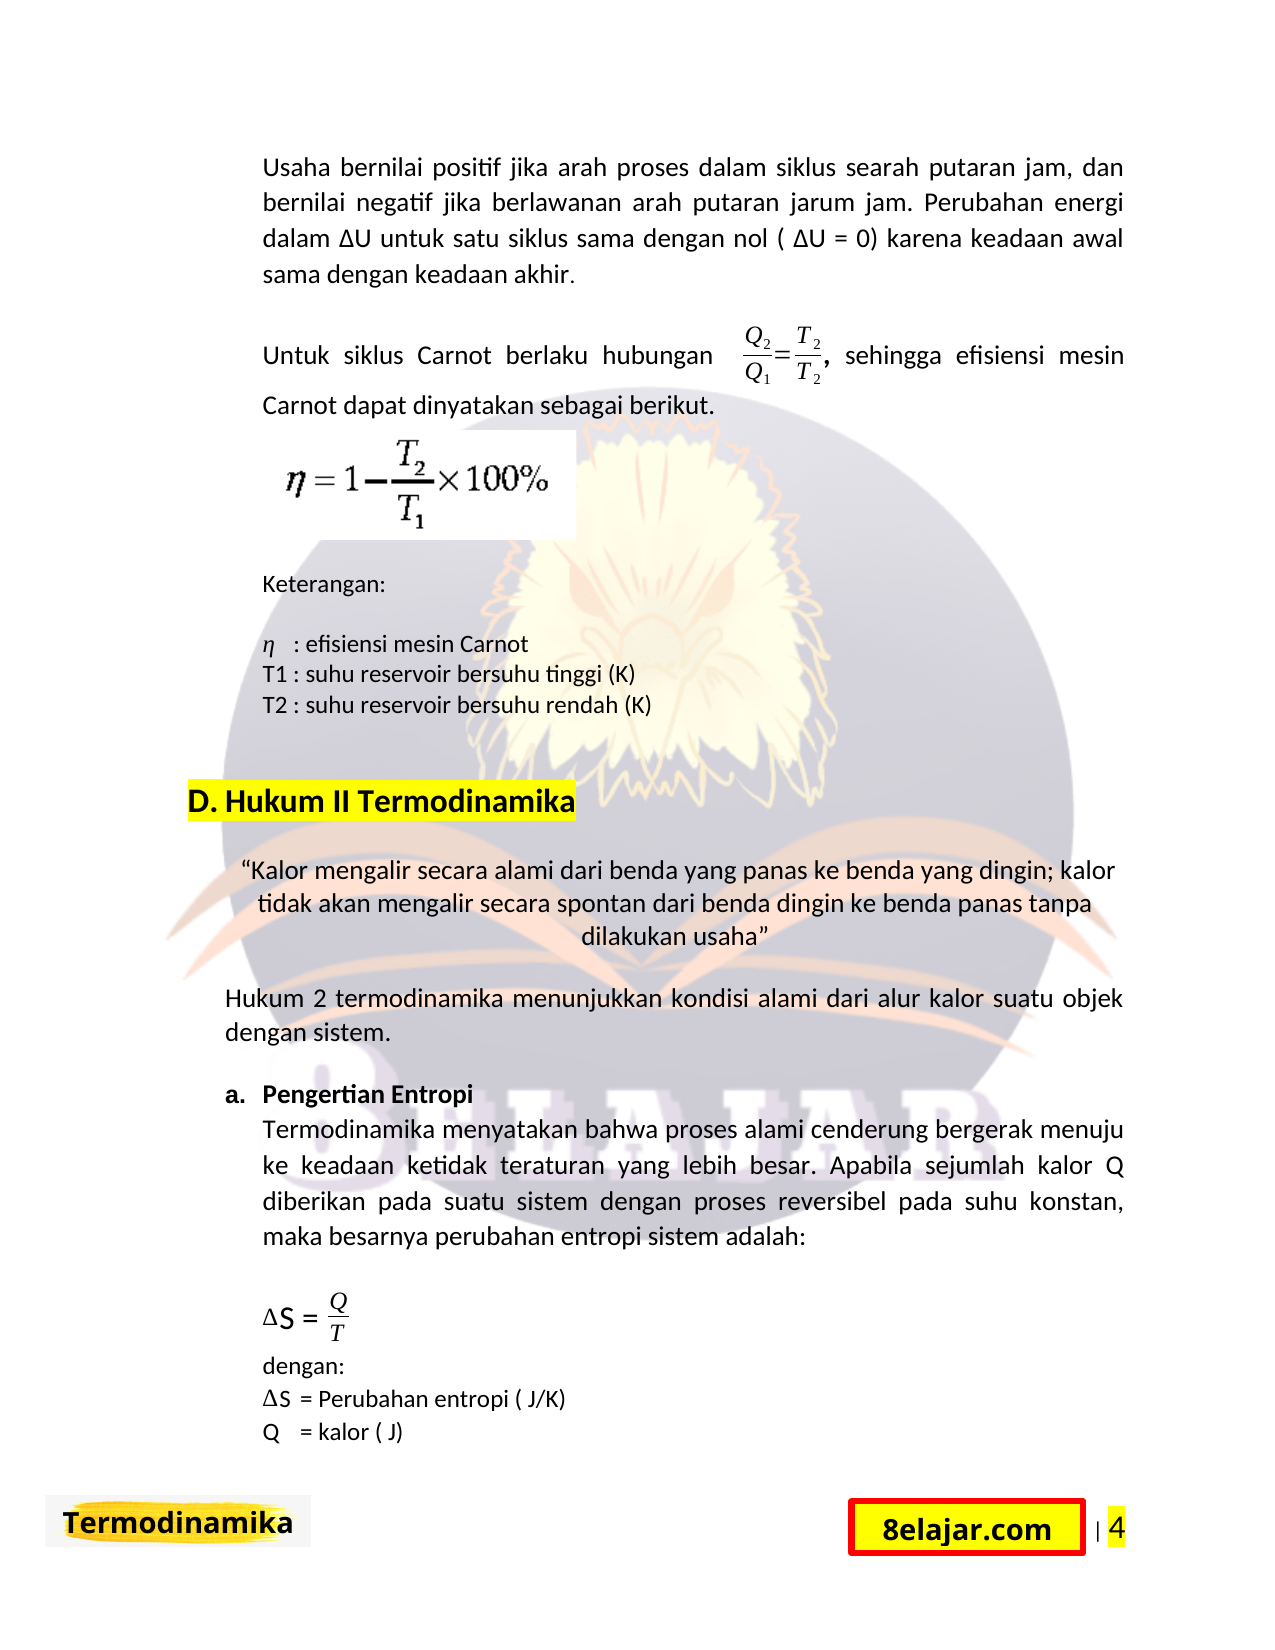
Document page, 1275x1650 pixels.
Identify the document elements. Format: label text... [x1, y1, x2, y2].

text “Kalor mengalir secara alami dari benda yang panas ke benda yang dingin; kalor tidak akan mengalir secara spontan dari benda dingin ke benda panas tanpa dilakukan usaha” [225, 853, 1125, 952]
list Termodinamika menyatakan bahwa proses alami cenderung bergerak menuju ke keadaan ketidak teraturan yang lebih besar. Apabila sejumlah kalor Q diberikan pada suatu sistem dengan proses reversibel pada suhu konstan, maka besarnya perubahan entropi sistem adalah: [262, 1112, 1125, 1252]
list Usaha bernilai positif jika arah proses dalam siklus searah putaran jam, dan bernilai negatif jika berlawanan arah putaran jarum jam. Perubahan energi dalam ΔU untuk satu siklus sama dengan nol ( ΔU = 0) karena keadaan awal sama dengan keadaan akhir. [262, 150, 1125, 290]
text Keterangan: [187, 450, 1125, 599]
list S = [262, 1288, 1125, 1347]
picture [150, 378, 1125, 1249]
picture [45, 1495, 311, 1547]
list Q = kalor ( J) [262, 1416, 1125, 1446]
list S = Perubahan entropi ( J/K) [262, 1383, 1125, 1413]
list dengan: [262, 1350, 1125, 1381]
list Hukum II Termodinamika [225, 779, 1125, 821]
list Pengertian Entropi [225, 1077, 1125, 1110]
text Hukum 2 termodinamika menunjukkan kondisi alami dari alur kalor suatu objek dengan sistem. [225, 982, 1125, 1048]
text η : efisiensi mesin Carnot T1 : suhu reservoir bersuhu tinggi (K) T2 : suhu reservoir bersuhu rendah (K) [262, 628, 1125, 719]
text Untuk siklus Carnot berlaku hubungan , sehingga efisiensi mesin Carnot dapat dinyatakan sebagai berikut. [262, 322, 1125, 421]
